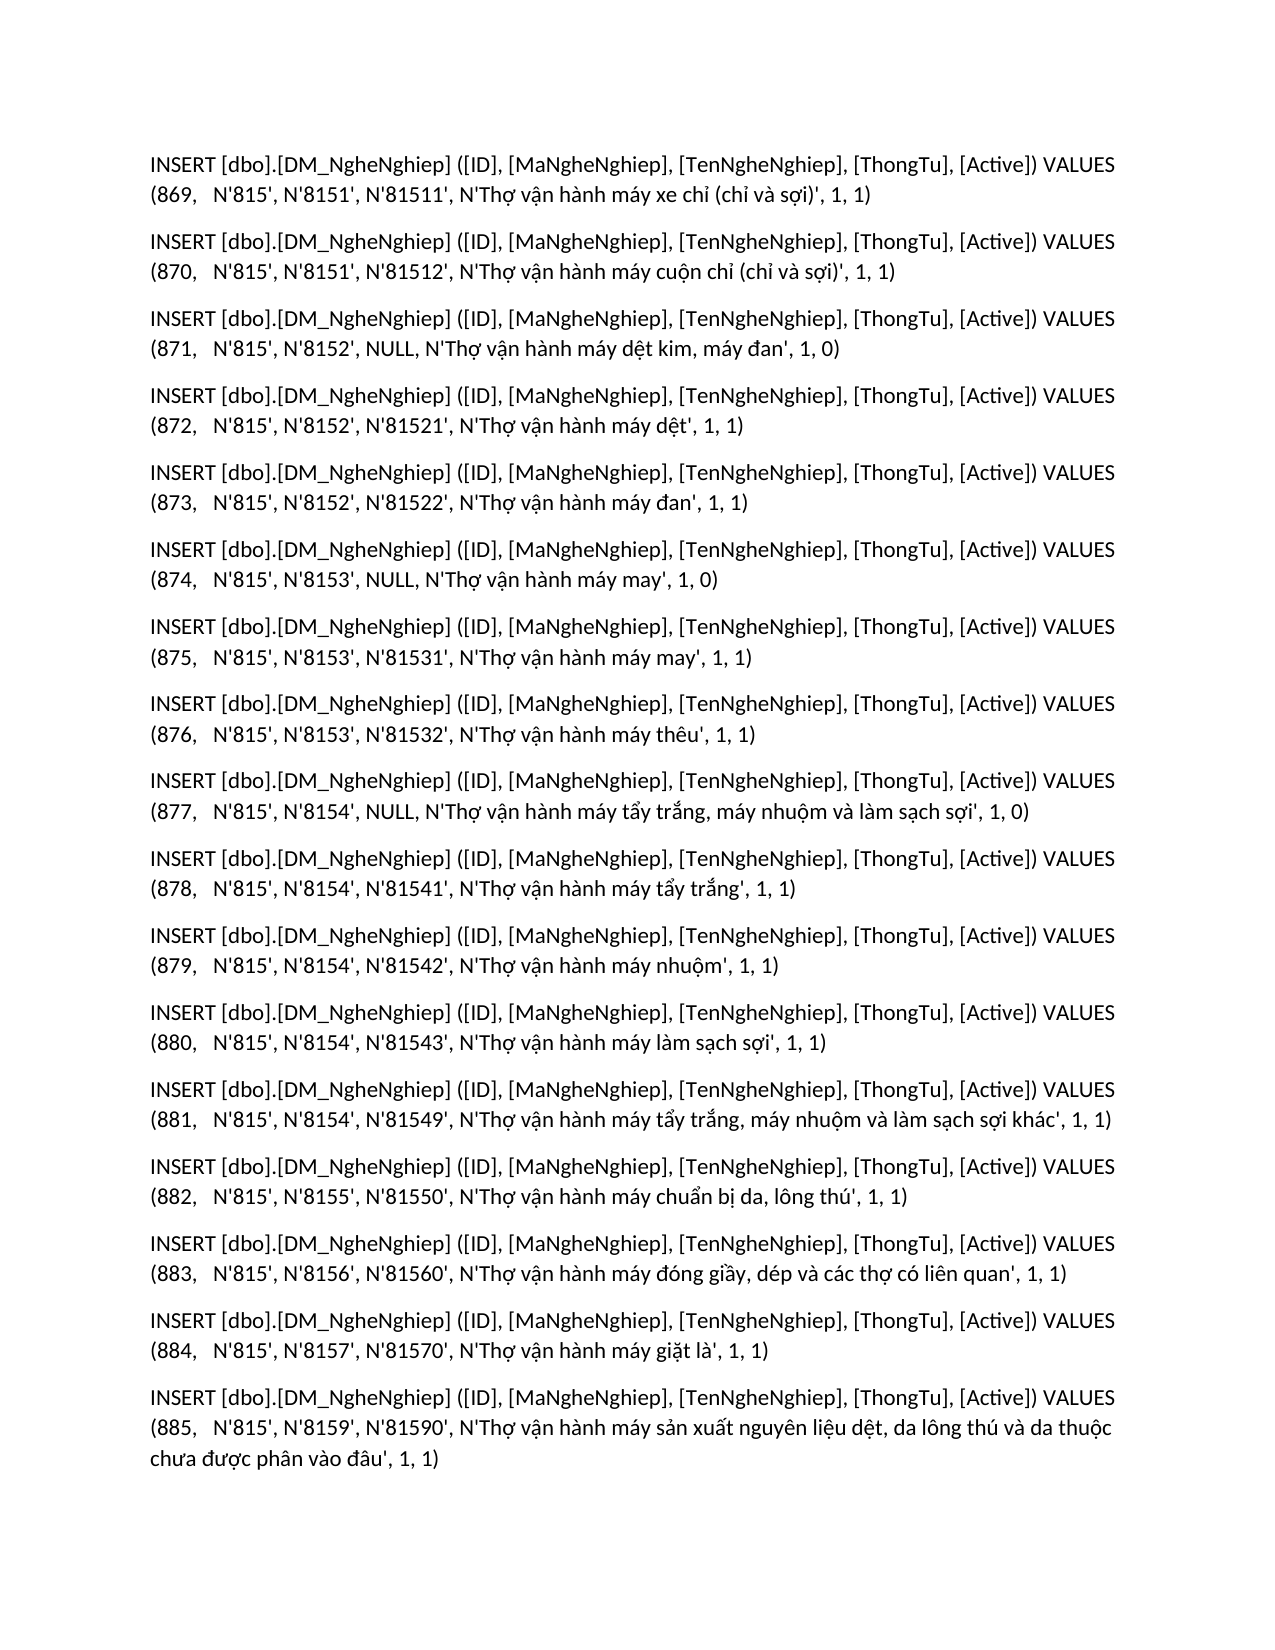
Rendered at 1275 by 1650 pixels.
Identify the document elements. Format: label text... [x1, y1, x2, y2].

text INSERT [dbo].[DM_NgheNghiep] ([ID], [MaNgheNghiep], [TenNgheNghiep], [ThongTu], [Active]) VALUES (884, N'815', N'8157', N'81570', N'Thợ vận hành máy giặt là', 1, 1) [150, 1306, 1125, 1364]
text INSERT [dbo].[DM_NgheNghiep] ([ID], [MaNgheNghiep], [TenNgheNghiep], [ThongTu], [Active]) VALUES (885, N'815', N'8159', N'81590', N'Thợ vận hành máy sản xuất nguyên liệu dệt, da lông thú và da thuộc chưa được phân vào đâu', 1, 1) [150, 1383, 1125, 1472]
text INSERT [dbo].[DM_NgheNghiep] ([ID], [MaNgheNghiep], [TenNgheNghiep], [ThongTu], [Active]) VALUES (869, N'815', N'8151', N'81511', N'Thợ vận hành máy xe chỉ (chỉ và sợi)', 1, 1) [150, 150, 1125, 208]
text INSERT [dbo].[DM_NgheNghiep] ([ID], [MaNgheNghiep], [TenNgheNghiep], [ThongTu], [Active]) VALUES (880, N'815', N'8154', N'81543', N'Thợ vận hành máy làm sạch sợi', 1, 1) [150, 998, 1125, 1056]
text INSERT [dbo].[DM_NgheNghiep] ([ID], [MaNgheNghiep], [TenNgheNghiep], [ThongTu], [Active]) VALUES (875, N'815', N'8153', N'81531', N'Thợ vận hành máy may', 1, 1) [150, 612, 1125, 671]
text INSERT [dbo].[DM_NgheNghiep] ([ID], [MaNgheNghiep], [TenNgheNghiep], [ThongTu], [Active]) VALUES (883, N'815', N'8156', N'81560', N'Thợ vận hành máy đóng giầy, dép và các thợ có liên quan', 1, 1) [150, 1229, 1125, 1287]
text INSERT [dbo].[DM_NgheNghiep] ([ID], [MaNgheNghiep], [TenNgheNghiep], [ThongTu], [Active]) VALUES (876, N'815', N'8153', N'81532', N'Thợ vận hành máy thêu', 1, 1) [150, 689, 1125, 748]
text INSERT [dbo].[DM_NgheNghiep] ([ID], [MaNgheNghiep], [TenNgheNghiep], [ThongTu], [Active]) VALUES (877, N'815', N'8154', NULL, N'Thợ vận hành máy tẩy trắng, máy nhuộm và làm sạch sợi', 1, 0) [150, 767, 1125, 825]
text INSERT [dbo].[DM_NgheNghiep] ([ID], [MaNgheNghiep], [TenNgheNghiep], [ThongTu], [Active]) VALUES (879, N'815', N'8154', N'81542', N'Thợ vận hành máy nhuộm', 1, 1) [150, 921, 1125, 979]
text INSERT [dbo].[DM_NgheNghiep] ([ID], [MaNgheNghiep], [TenNgheNghiep], [ThongTu], [Active]) VALUES (881, N'815', N'8154', N'81549', N'Thợ vận hành máy tẩy trắng, máy nhuộm và làm sạch sợi khác', 1, 1) [150, 1075, 1125, 1133]
text INSERT [dbo].[DM_NgheNghiep] ([ID], [MaNgheNghiep], [TenNgheNghiep], [ThongTu], [Active]) VALUES (871, N'815', N'8152', NULL, N'Thợ vận hành máy dệt kim, máy đan', 1, 0) [150, 304, 1125, 362]
text INSERT [dbo].[DM_NgheNghiep] ([ID], [MaNgheNghiep], [TenNgheNghiep], [ThongTu], [Active]) VALUES (878, N'815', N'8154', N'81541', N'Thợ vận hành máy tẩy trắng', 1, 1) [150, 844, 1125, 902]
text INSERT [dbo].[DM_NgheNghiep] ([ID], [MaNgheNghiep], [TenNgheNghiep], [ThongTu], [Active]) VALUES (882, N'815', N'8155', N'81550', N'Thợ vận hành máy chuẩn bị da, lông thú', 1, 1) [150, 1152, 1125, 1210]
text INSERT [dbo].[DM_NgheNghiep] ([ID], [MaNgheNghiep], [TenNgheNghiep], [ThongTu], [Active]) VALUES (874, N'815', N'8153', NULL, N'Thợ vận hành máy may', 1, 0) [150, 535, 1125, 594]
text INSERT [dbo].[DM_NgheNghiep] ([ID], [MaNgheNghiep], [TenNgheNghiep], [ThongTu], [Active]) VALUES (870, N'815', N'8151', N'81512', N'Thợ vận hành máy cuộn chỉ (chỉ và sợi)', 1, 1) [150, 227, 1125, 285]
text INSERT [dbo].[DM_NgheNghiep] ([ID], [MaNgheNghiep], [TenNgheNghiep], [ThongTu], [Active]) VALUES (873, N'815', N'8152', N'81522', N'Thợ vận hành máy đan', 1, 1) [150, 458, 1125, 517]
text INSERT [dbo].[DM_NgheNghiep] ([ID], [MaNgheNghiep], [TenNgheNghiep], [ThongTu], [Active]) VALUES (872, N'815', N'8152', N'81521', N'Thợ vận hành máy dệt', 1, 1) [150, 381, 1125, 439]
